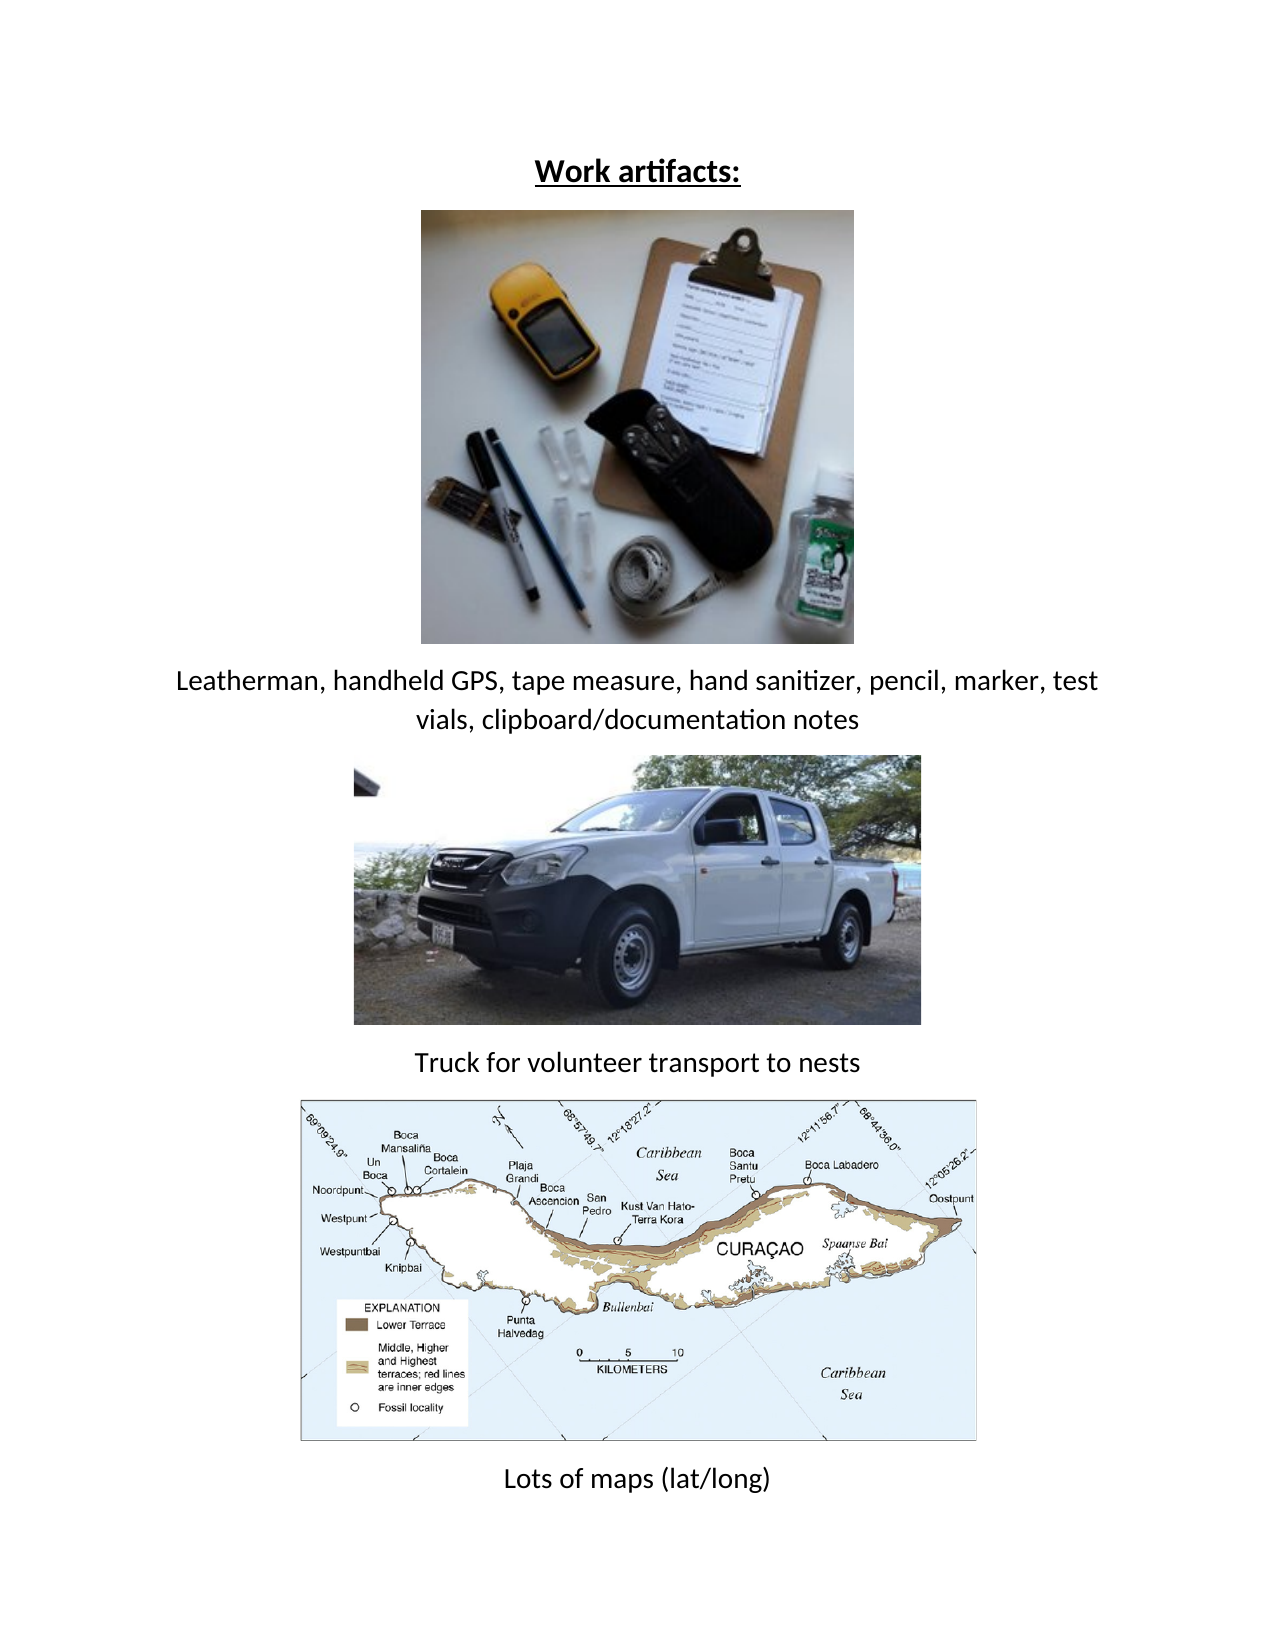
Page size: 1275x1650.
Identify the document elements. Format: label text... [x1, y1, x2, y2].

picture [298, 1098, 977, 1441]
text Leatherman, handheld GPS, tape measure, hand sanitizer, pencil, marker, test vials, clipboard/documentation notes [150, 662, 1125, 736]
picture [353, 755, 922, 1025]
text Lots of maps (lat/long) [150, 1460, 1125, 1495]
picture [421, 210, 854, 644]
text Truck for volunteer transport to nests [150, 1044, 1125, 1079]
text Work artifacts: [150, 150, 1125, 191]
